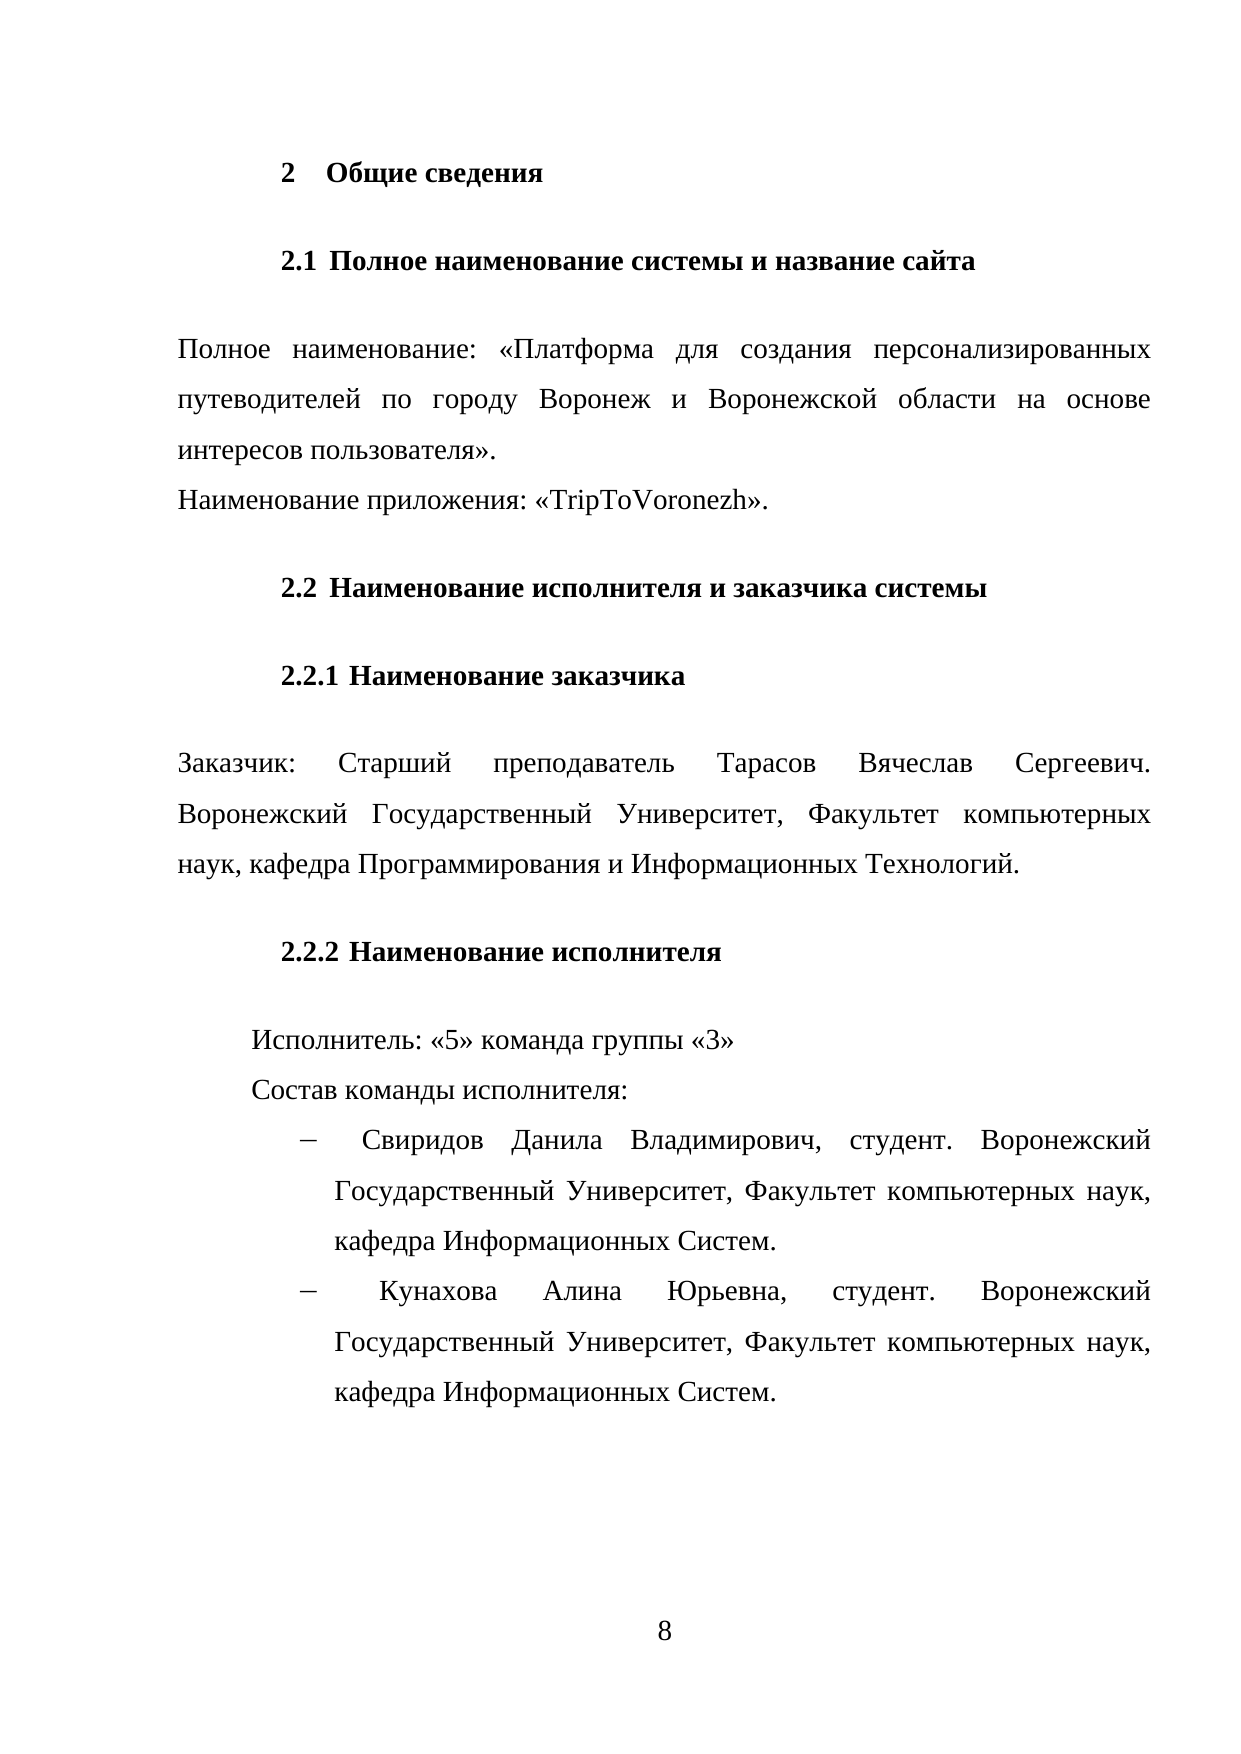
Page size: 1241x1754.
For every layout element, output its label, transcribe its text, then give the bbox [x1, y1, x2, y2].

text Исполнитель: «5» команда группы «3» [177, 1022, 1152, 1055]
text Полное наименование: «Платформа для создания персонализированных путеводителей по городу Воронеж и Воронежской области на основе интересов пользователя». [177, 331, 1152, 465]
subtitle Наименование заказчика [281, 658, 1152, 691]
text Заказчик: Старший преподаватель Тарасов Вячеслав Сергеевич. Воронежский Государственный Университет, Факультет компьютерных наук, кафедра Программирования и Информационных Технологий. [177, 746, 1152, 880]
list Свиридов Данила Владимирович, студент. Воронежский Государственный Университет, Факультет компьютерных наук, кафедра Информационных Систем. [297, 1122, 1152, 1257]
subtitle Наименование исполнителя [281, 934, 1152, 968]
subtitle Полное наименование системы и название сайта [281, 243, 1152, 277]
text Наименование приложения: «TripToVoronezh». [177, 482, 1152, 516]
list Кунахова Алина Юрьевна, студент. Воронежский Государственный Университет, Факультет компьютерных наук, кафедра Информационных Систем. [297, 1273, 1152, 1408]
subtitle Общие сведения [281, 156, 1152, 189]
text Состав команды исполнителя: [177, 1072, 1152, 1106]
subtitle Наименование исполнителя и заказчика системы [281, 570, 1152, 603]
